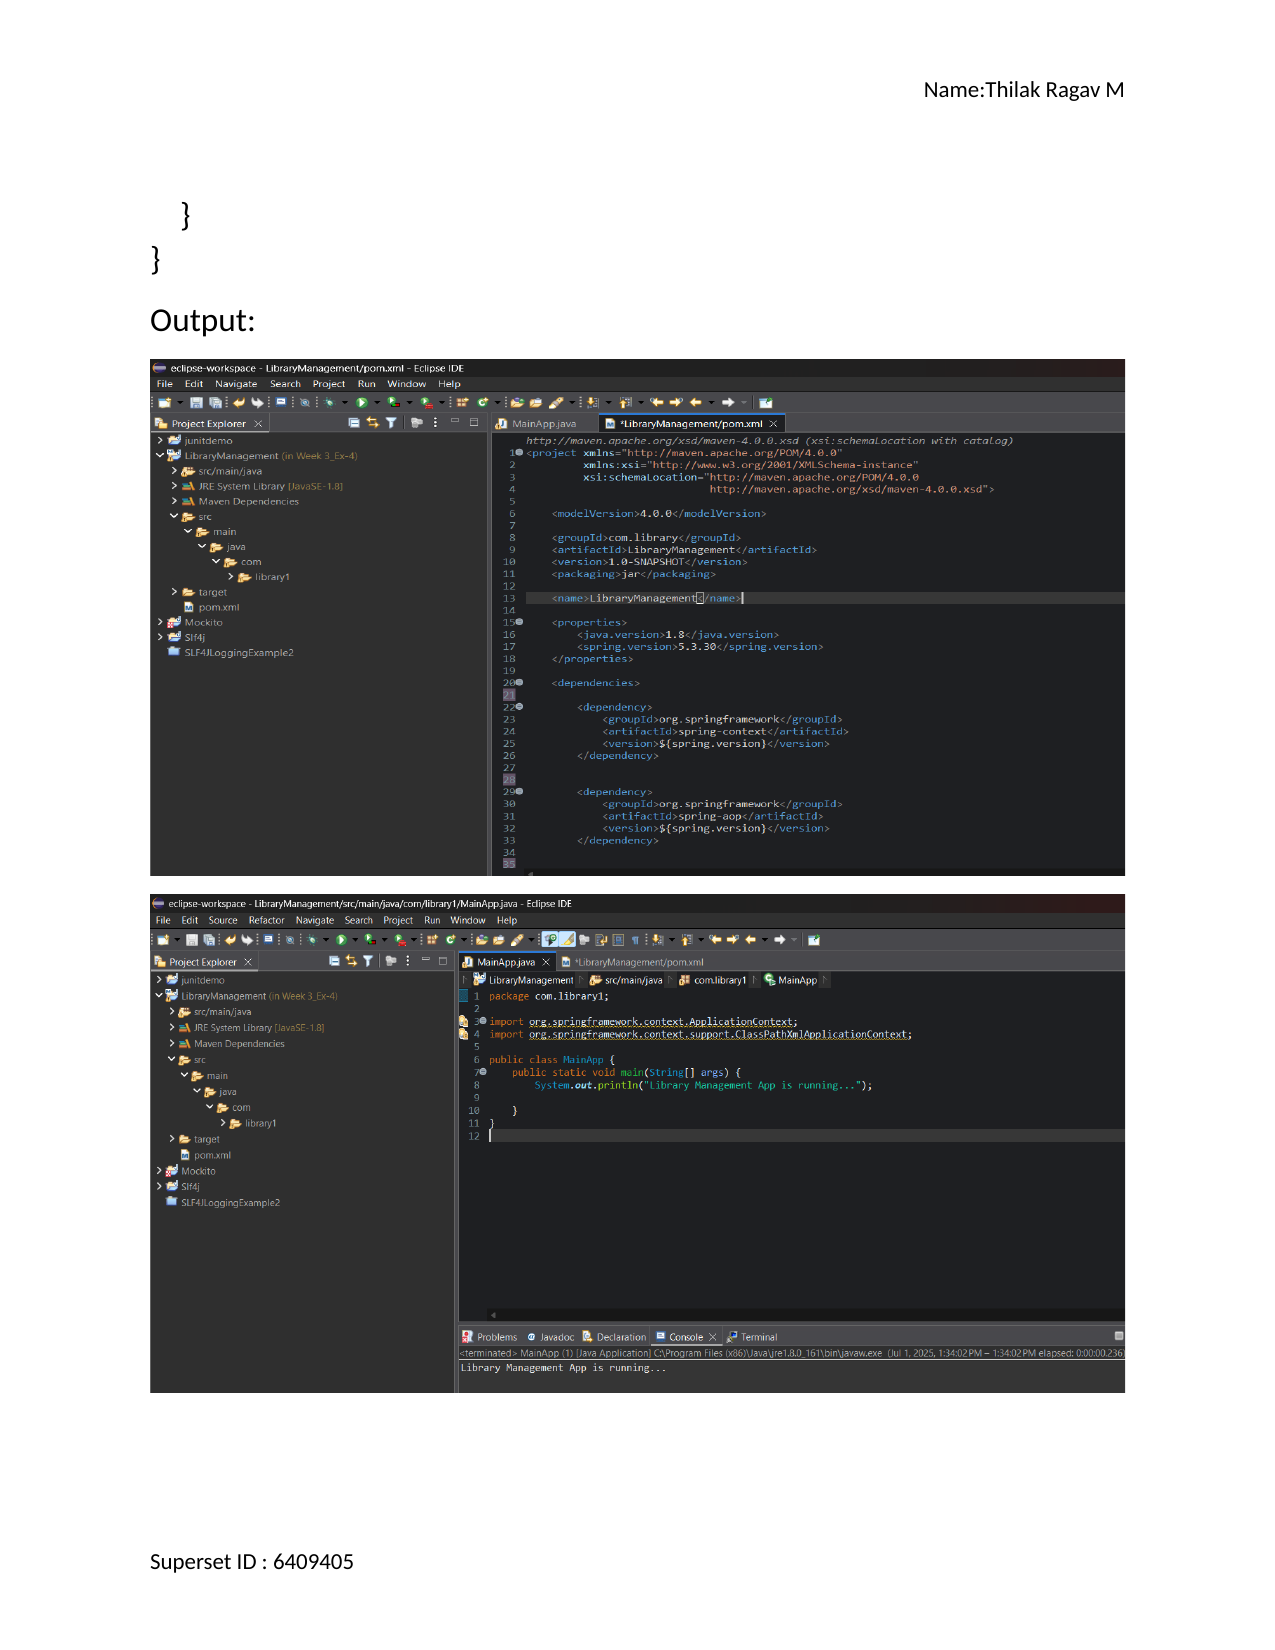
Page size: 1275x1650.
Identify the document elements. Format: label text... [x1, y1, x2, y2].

text Output: [150, 298, 1125, 339]
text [150, 150, 1125, 279]
picture [150, 894, 1125, 1393]
picture [150, 359, 1125, 876]
